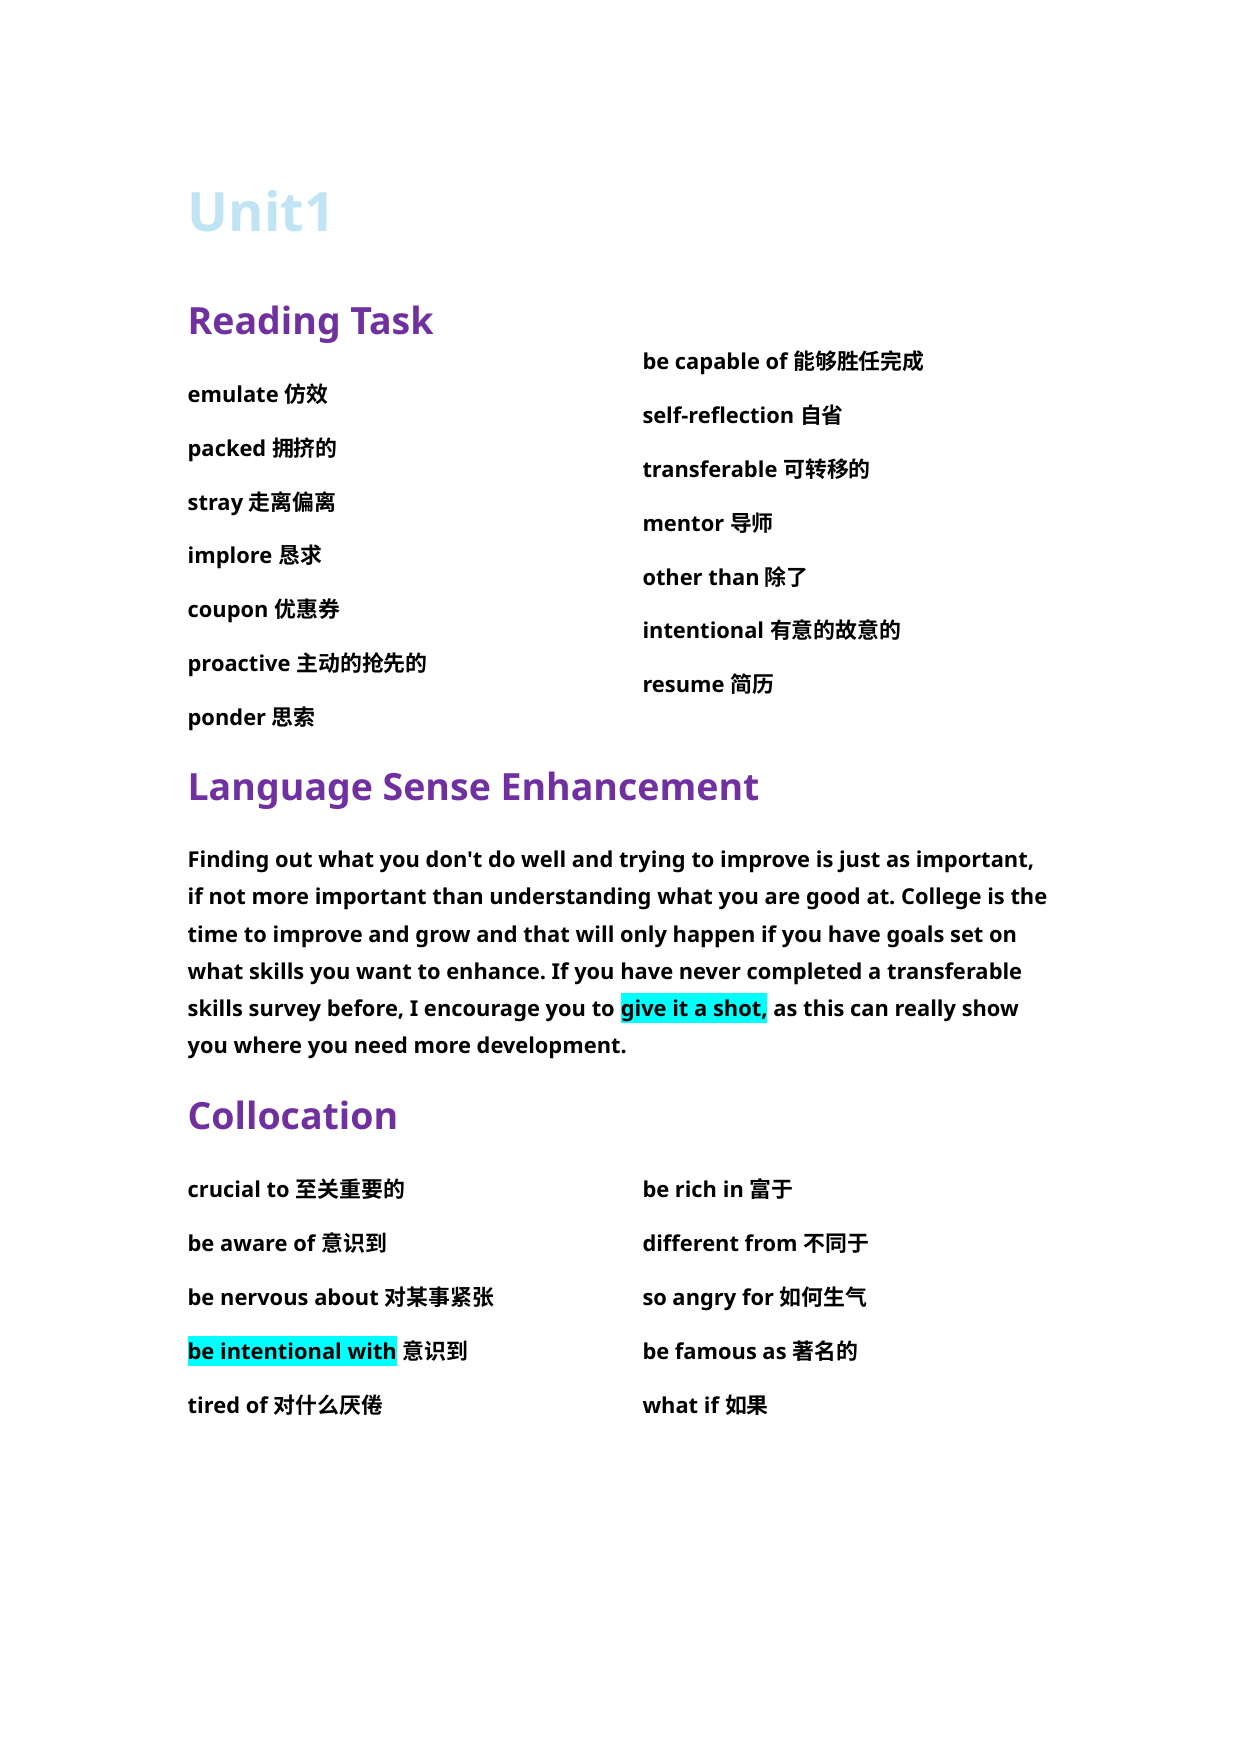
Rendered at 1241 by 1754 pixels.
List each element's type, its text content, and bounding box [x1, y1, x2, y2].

text mentor 导师 [642, 506, 1053, 538]
text emulate 仿效 [187, 376, 598, 409]
text implore 恳求 [187, 538, 598, 571]
text proactive 主动的抢先的 [187, 646, 598, 678]
text different from 不同于 [642, 1226, 1053, 1258]
text crucial to 至关重要的 [187, 1172, 598, 1204]
text Collocation [187, 1083, 1053, 1148]
text be rich in 富于 [642, 1172, 1053, 1204]
text ponder 思索 [187, 699, 598, 732]
text be capable of 能够胜任完成 [642, 344, 1053, 376]
text so angry for 如何生气 [642, 1280, 1053, 1312]
text be famous as 著名的 [642, 1333, 1053, 1366]
text self-reflection 自省 [642, 398, 1053, 430]
text Finding out what you don't do well and trying to improve is just as important, if not more important than understanding what you are good at. College is the time to improve and grow and that will only happen if you have goals set on what skills you want to enhance. If you have never completed a transferable skills survey before, I encourage you to give it a shot, as this can really show you where you need more development. [187, 843, 1053, 1062]
text what if 如果 [642, 1387, 1053, 1420]
text be aware of 意识到 [187, 1226, 598, 1258]
text packed 拥挤的 [187, 430, 598, 463]
text tired of 对什么厌倦 [187, 1387, 598, 1420]
text Reading Task [187, 287, 598, 352]
text Language Sense Enhancement [187, 753, 1053, 818]
text resume 简历 [642, 667, 1053, 699]
text other than除了 [642, 559, 1053, 592]
text coupon 优惠券 [187, 592, 598, 624]
text be nervous about 对某事紧张 [187, 1280, 598, 1312]
text stray 走离偏离 [187, 484, 598, 517]
text be intentional with 意识到 [187, 1333, 598, 1366]
text transferable 可转移的 [642, 452, 1053, 484]
text intentional 有意的故意的 [642, 613, 1053, 646]
text Unit1 [187, 162, 1053, 259]
